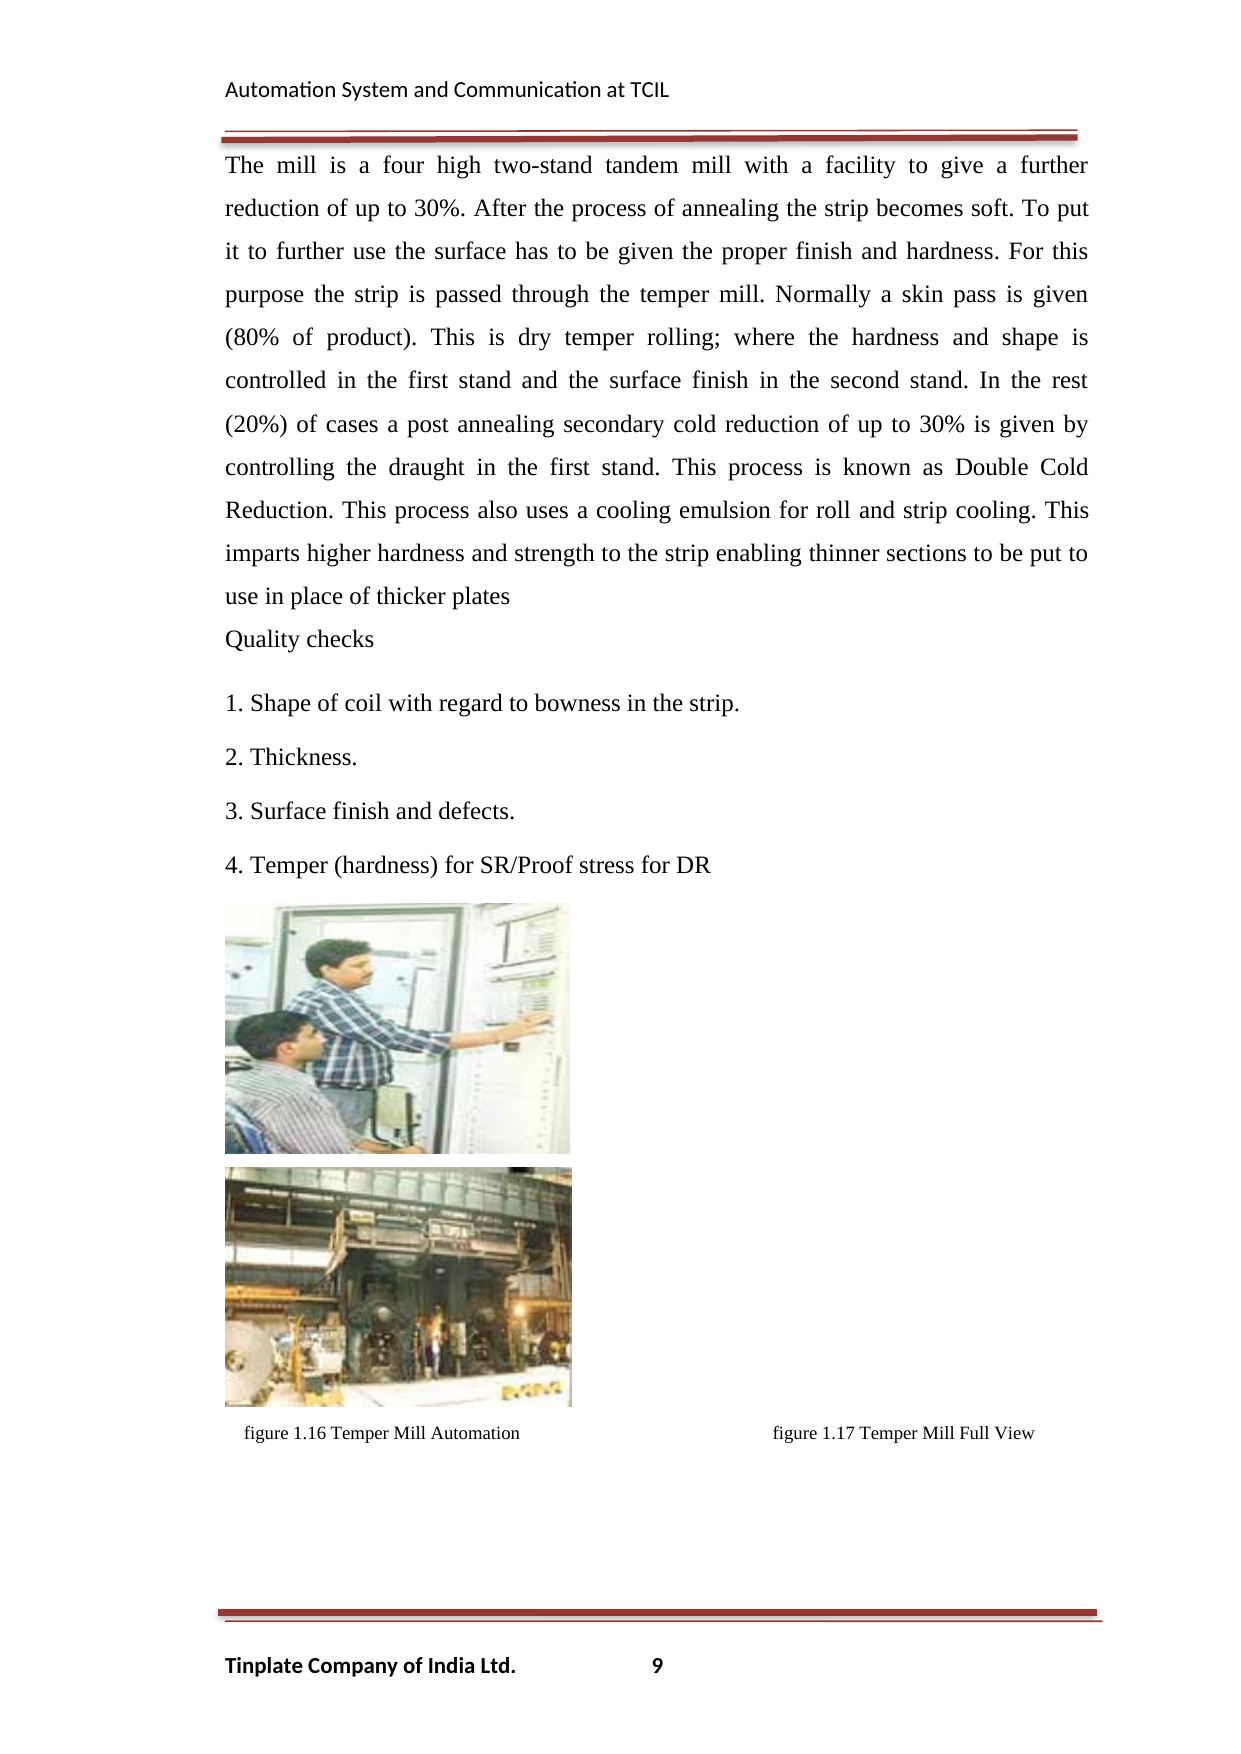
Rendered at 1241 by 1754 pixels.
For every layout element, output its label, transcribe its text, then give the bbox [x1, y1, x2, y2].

text Quality checks [225, 624, 1090, 653]
text 2. Thickness. [225, 742, 1090, 771]
picture [225, 903, 571, 1154]
text The mill is a four high two-stand tandem mill with a facility to give a further reduction of up to 30%. After the process of annealing the strip becomes soft. To put it to further use the surface has to be given the proper finish and hardness. For this purpose the strip is passed through the temper mill. Normally a skin pass is given (80% of product). This is dry temper rolling; where the hardness and shape is controlled in the first stand and the surface finish in the second stand. In the rest (20%) of cases a post annealing secondary cold reduction of up to 30% is given by controlling the draught in the first stand. This process is known as Double Cold Reduction. This process also uses a cooling emulsion for roll and strip cooling. This imparts higher hardness and strength to the strip enabling thinner sections to be put to use in place of thicker plates [225, 150, 1090, 610]
text 4. Temper (hardness) for SR/Proof stress for DR [225, 850, 1090, 879]
picture [225, 1167, 572, 1407]
text 1. Shape of coil with regard to bowness in the strip. [225, 688, 1090, 717]
text 3. Surface finish and defects. [225, 796, 1090, 825]
